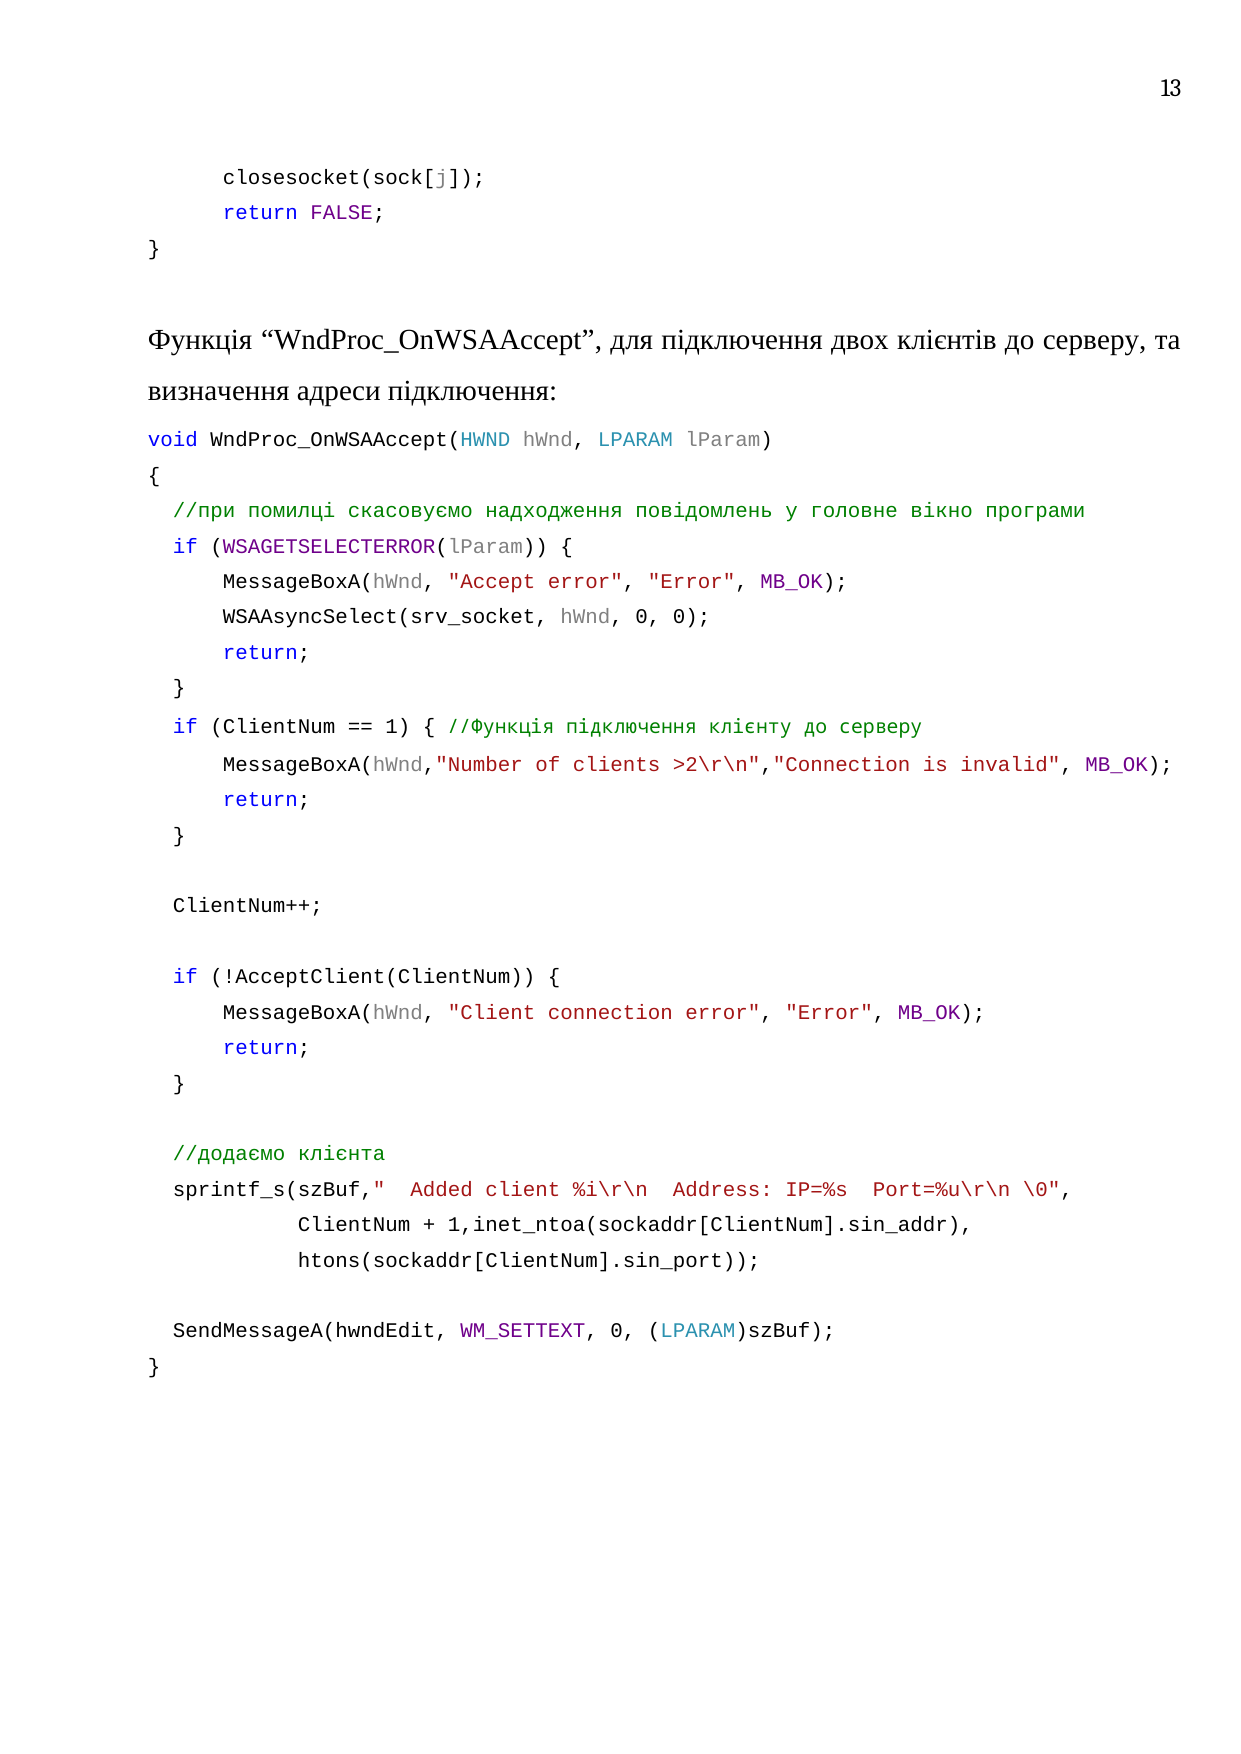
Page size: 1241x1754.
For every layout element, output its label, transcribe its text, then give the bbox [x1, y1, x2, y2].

text //при помилці скасовуємо надходження повідомлень у головне вікно програми [148, 500, 1181, 524]
text if (!AcceptClient(ClientNum)) { [148, 966, 1181, 990]
text } [148, 1356, 1181, 1379]
text MessageBoxA(hWnd, "Client connection error", "Error", MB_OK); [148, 1002, 1181, 1025]
text sprintf_s(szBuf," Added client %i\r\n Address: IP=%s Port=%u\r\n \0", [148, 1179, 1181, 1202]
text htons(sockaddr[ClientNum].sin_port)); [148, 1249, 1181, 1273]
text if (ClientNum == 1) { //Функція підключення клієнту до серверу [148, 713, 1181, 740]
text void WndProc_OnWSAAccept(HWND hWnd, LPARAM lParam) [148, 429, 1181, 453]
text return; [148, 789, 1181, 813]
text ClientNum++; [148, 895, 1181, 919]
text } [148, 677, 1181, 701]
text { [148, 465, 1181, 488]
text MessageBoxA(hWnd, "Accept error", "Error", MB_OK); [148, 571, 1181, 595]
text } [148, 1072, 1181, 1096]
text } [148, 824, 1181, 848]
text MessageBoxA(hWnd,"Number of clients >2\r\n","Connection is invalid", MB_OK); [148, 754, 1181, 777]
text return; [148, 1037, 1181, 1061]
text if (WSAGETSELECTERROR(lParam)) { [148, 536, 1181, 559]
text SendMessageA(hwndEdit, WM_SETTEXT, 0, (LPARAM)szBuf); [148, 1320, 1181, 1344]
text Функція “WndProc_OnWSAAccept”, для підключення двох клієнтів до серверу, та визначення адреси підключення: [148, 322, 1181, 406]
text //додаємо клієнта [148, 1143, 1181, 1167]
text ClientNum + 1,inet_ntoa(sockaddr[ClientNum].sin_addr), [148, 1214, 1181, 1238]
text return FALSE; [148, 202, 1181, 226]
text return; [148, 642, 1181, 666]
text closesocket(sock[j]); [148, 167, 1181, 190]
text } [148, 238, 1181, 261]
text WSAAsyncSelect(srv_socket, hWnd, 0, 0); [148, 606, 1181, 630]
